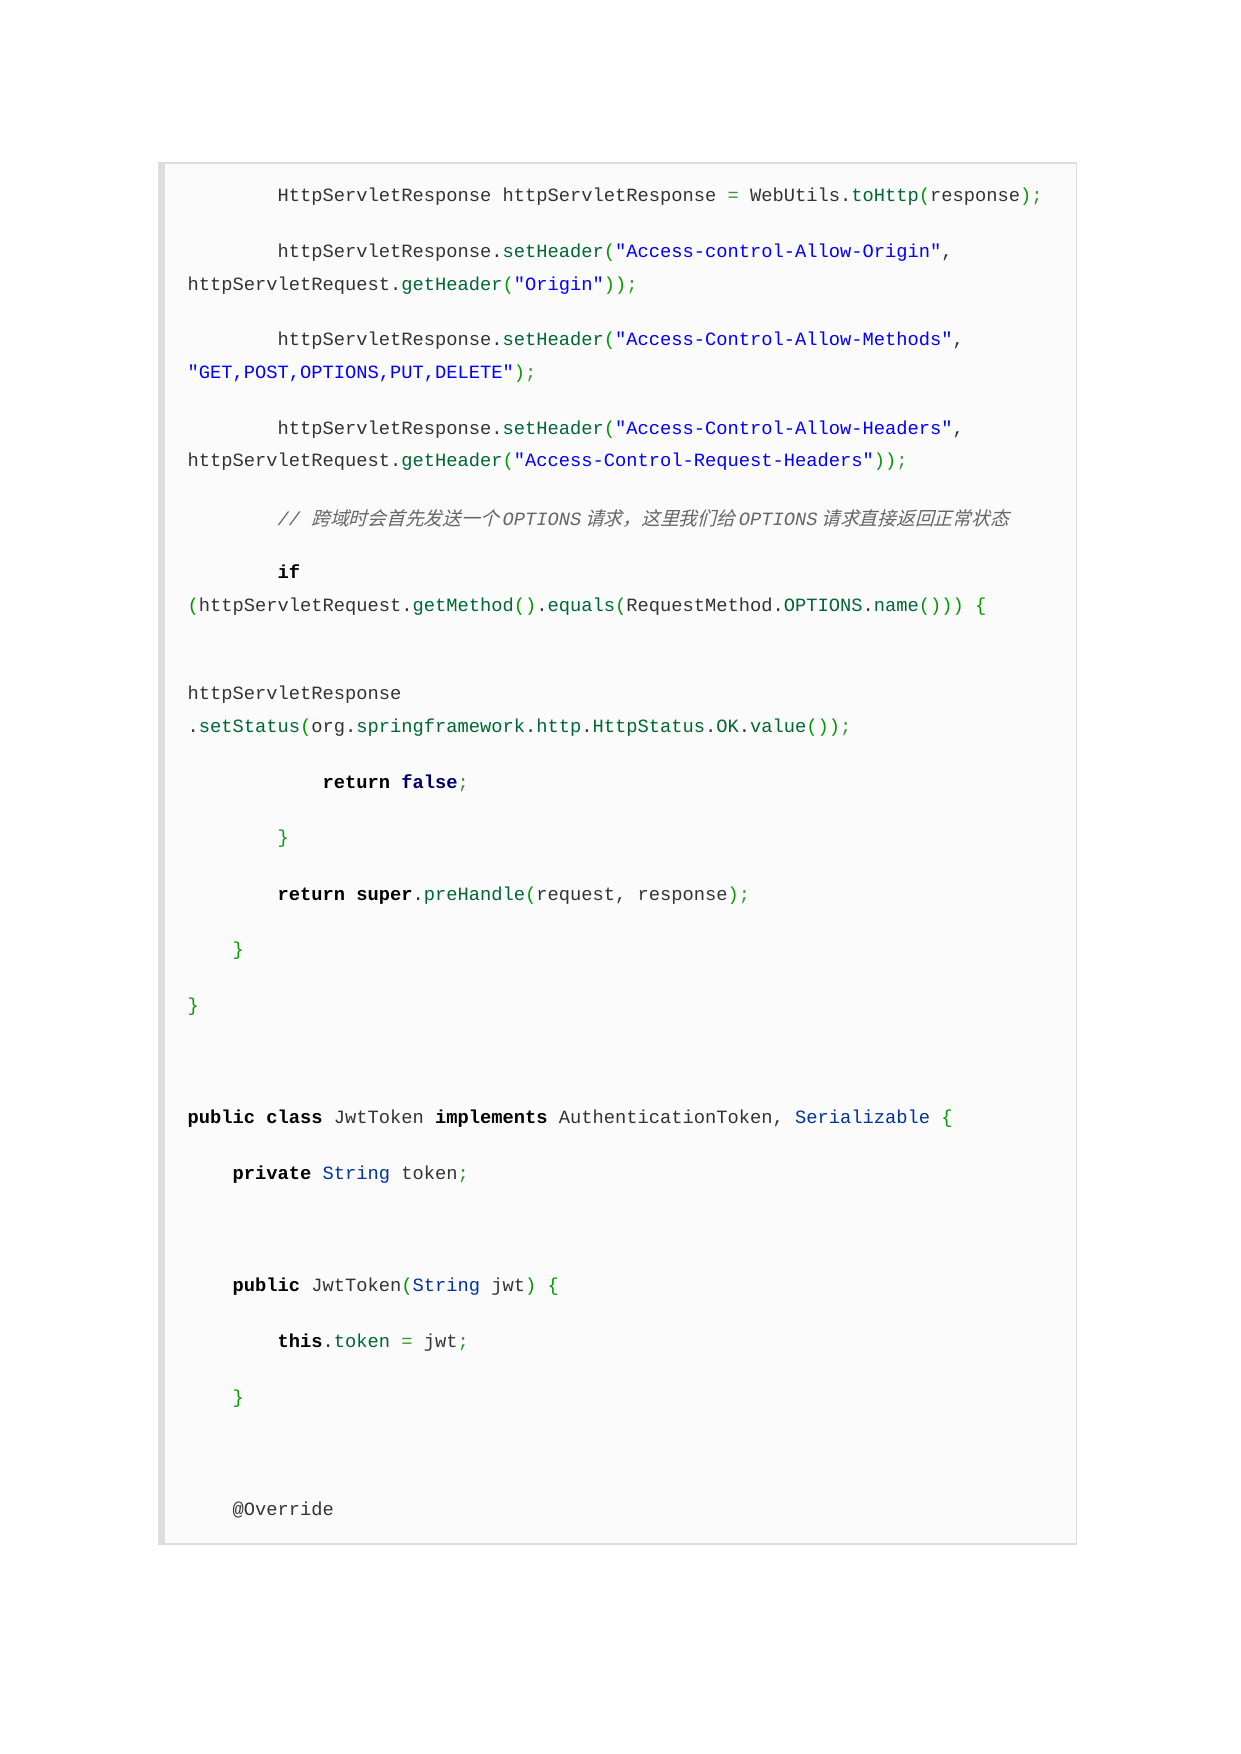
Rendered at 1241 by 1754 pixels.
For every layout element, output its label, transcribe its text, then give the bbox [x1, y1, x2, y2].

text this.token = jwt; [165, 1308, 1076, 1359]
text httpServletResponse.setHeader("Access-control-Allow-Origin", httpServletRequest.getHeader("Origin")); [165, 218, 1076, 301]
text } [165, 1364, 1076, 1414]
text } [165, 804, 1076, 855]
text // 跨域时会首先发送一个OPTIONS请求，这里我们给OPTIONS请求直接返回正常状态 [165, 483, 1076, 534]
text if (httpServletRequest.getMethod().equals(RequestMethod.OPTIONS.name())) { [165, 539, 1076, 622]
text httpServletResponse.setHeader("Access-Control-Allow-Methods", "GET,POST,OPTIONS,PUT,DELETE"); [165, 306, 1076, 389]
text return false; [165, 748, 1076, 799]
text httpServletResponse.setHeader("Access-Control-Allow-Headers", httpServletRequest.getHeader("Access-Control-Request-Headers")); [165, 395, 1076, 478]
text } [165, 916, 1076, 967]
text HttpServletResponse httpServletResponse = WebUtils.toHttp(response); [165, 164, 1076, 213]
text public JwtToken(String jwt) { [165, 1252, 1076, 1303]
text return super.preHandle(request, response); [165, 860, 1076, 911]
text } [165, 972, 1076, 1023]
text @Override [165, 1476, 1076, 1543]
text private String token; [165, 1140, 1076, 1191]
text public class JwtToken implements AuthenticationToken, Serializable { [165, 1084, 1076, 1135]
text httpServletResponse.setStatus(org.springframework.http.HttpStatus.OK.value()); [165, 628, 1076, 743]
